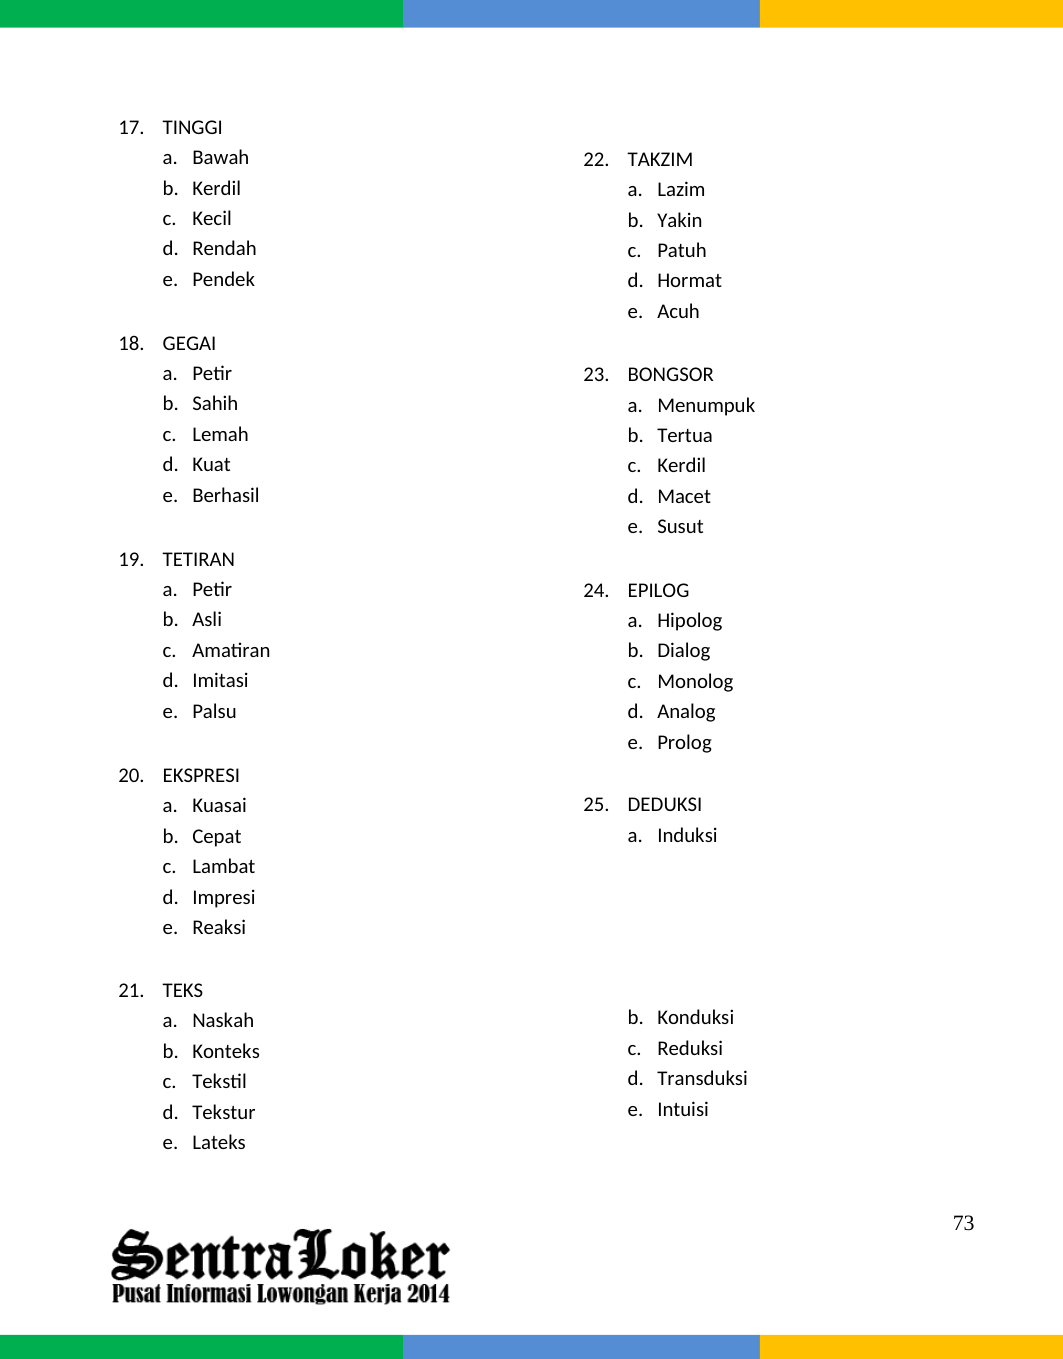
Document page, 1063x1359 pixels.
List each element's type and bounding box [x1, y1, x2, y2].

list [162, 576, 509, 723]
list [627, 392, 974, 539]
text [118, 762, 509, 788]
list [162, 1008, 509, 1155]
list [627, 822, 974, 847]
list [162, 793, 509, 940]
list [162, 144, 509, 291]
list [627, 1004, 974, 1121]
picture [108, 1222, 456, 1307]
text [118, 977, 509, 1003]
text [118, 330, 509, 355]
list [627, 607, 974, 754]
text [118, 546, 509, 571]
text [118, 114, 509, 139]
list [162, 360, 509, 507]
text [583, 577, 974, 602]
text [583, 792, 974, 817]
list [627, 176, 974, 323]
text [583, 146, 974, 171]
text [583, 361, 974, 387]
